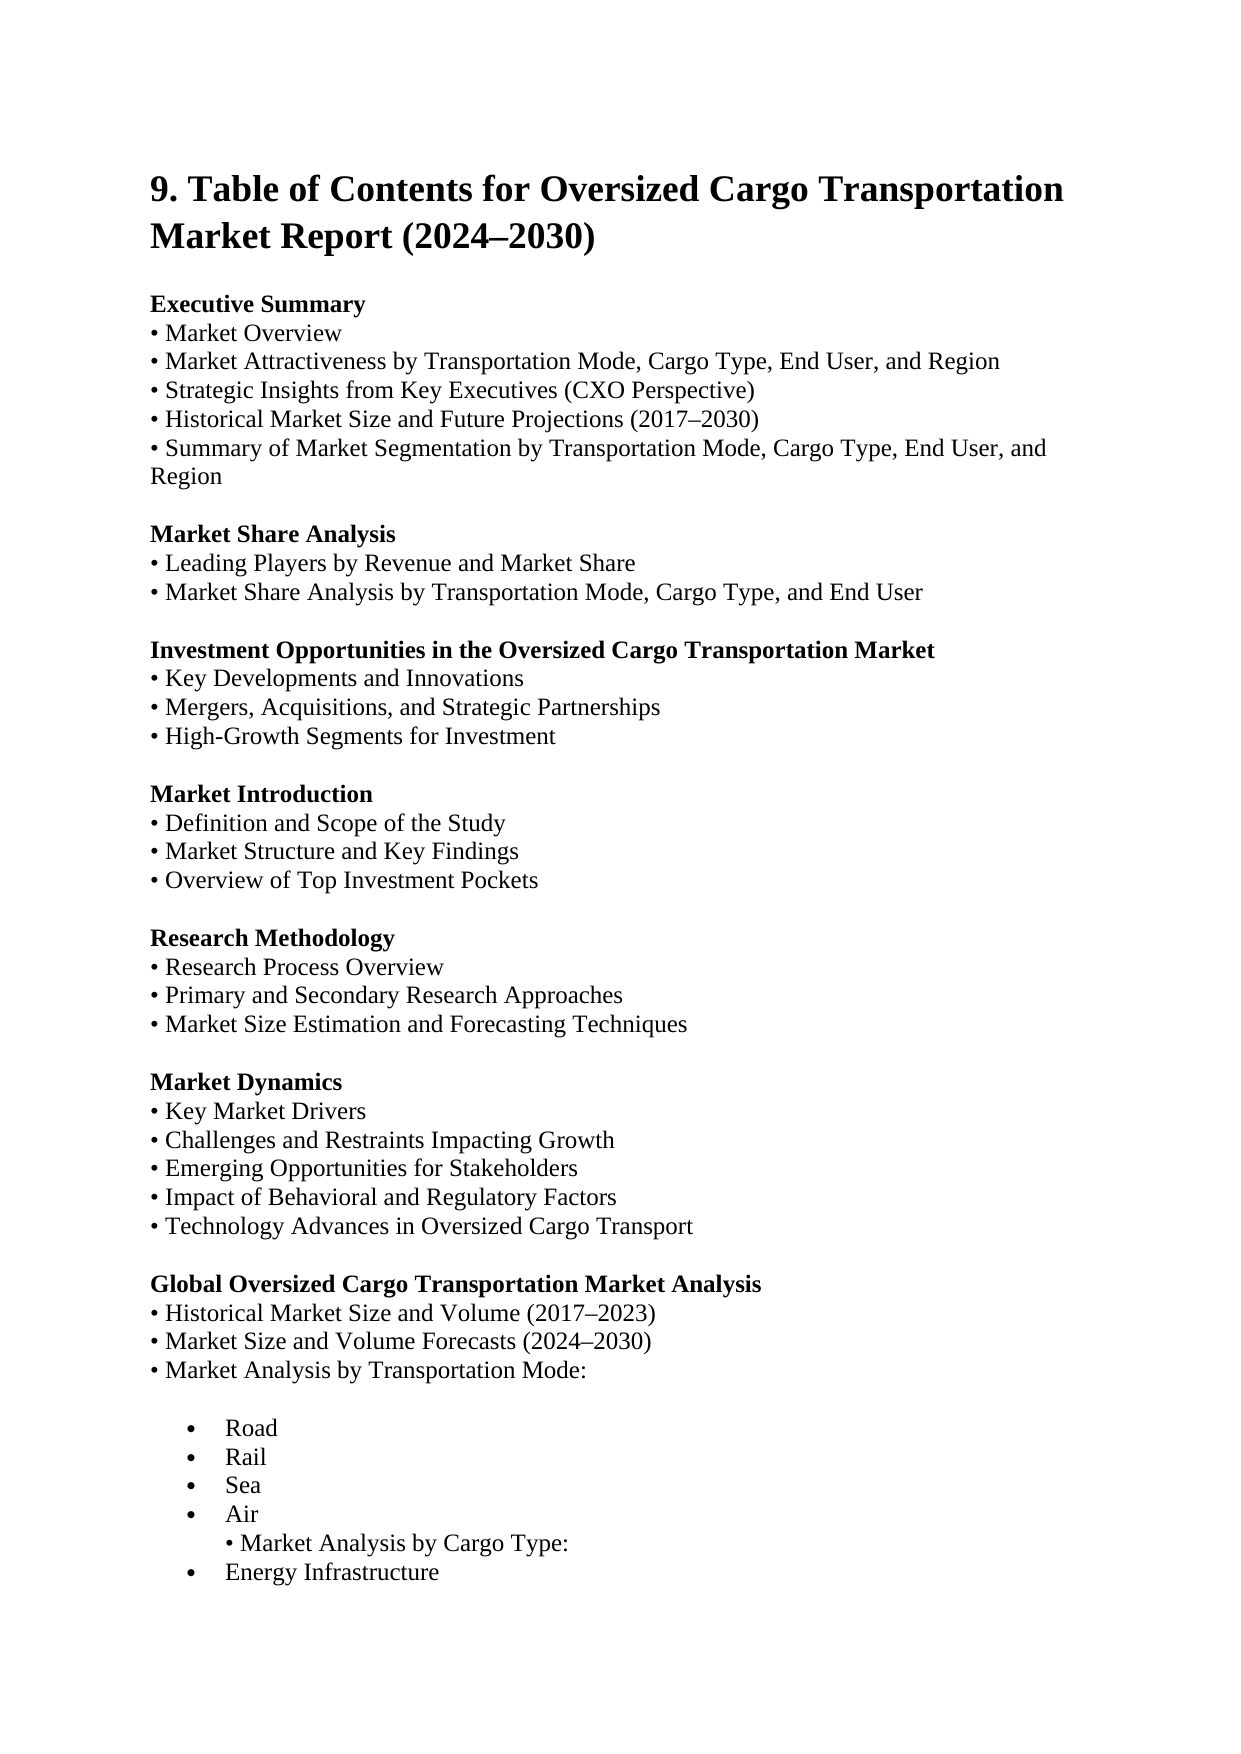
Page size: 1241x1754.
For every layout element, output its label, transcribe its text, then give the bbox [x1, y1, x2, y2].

text Global Oversized Cargo Transportation Market Analysis • Historical Market Size and Volume (2017–2023) • Market Size and Volume Forecasts (2024–2030) • Market Analysis by Transportation Mode: [150, 1269, 1090, 1384]
text Market Introduction • Definition and Scope of the Study • Market Structure and Key Findings • Overview of Top Investment Pockets [150, 779, 1090, 894]
text Research Methodology • Research Process Overview • Primary and Secondary Research Approaches • Market Size Estimation and Forecasting Techniques [150, 923, 1090, 1038]
list Sea [187, 1471, 1090, 1499]
list Rail [187, 1442, 1090, 1471]
text Executive Summary • Market Overview • Market Attractiveness by Transportation Mode, Cargo Type, End User, and Region • Strategic Insights from Key Executives (CXO Perspective) • Historical Market Size and Future Projections (2017–2030) • Summary of Market Segmentation by Transportation Mode, Cargo Type, End User, and Region [150, 289, 1090, 490]
subtitle 9. Table of Contents for Oversized Cargo Transportation Market Report (2024–2030) [150, 167, 1090, 256]
text Market Share Analysis • Leading Players by Revenue and Market Share • Market Share Analysis by Transportation Mode, Cargo Type, and End User [150, 519, 1090, 606]
list Road [187, 1413, 1090, 1442]
text Market Dynamics • Key Market Drivers • Challenges and Restraints Impacting Growth • Emerging Opportunities for Stakeholders • Impact of Behavioral and Regulatory Factors • Technology Advances in Oversized Cargo Transport [150, 1067, 1090, 1240]
list Energy Infrastructure [187, 1557, 1090, 1586]
text Investment Opportunities in the Oversized Cargo Transportation Market • Key Developments and Innovations • Mergers, Acquisitions, and Strategic Partnerships • High-Growth Segments for Investment [150, 635, 1090, 750]
list Air • Market Analysis by Cargo Type: [187, 1499, 1090, 1557]
